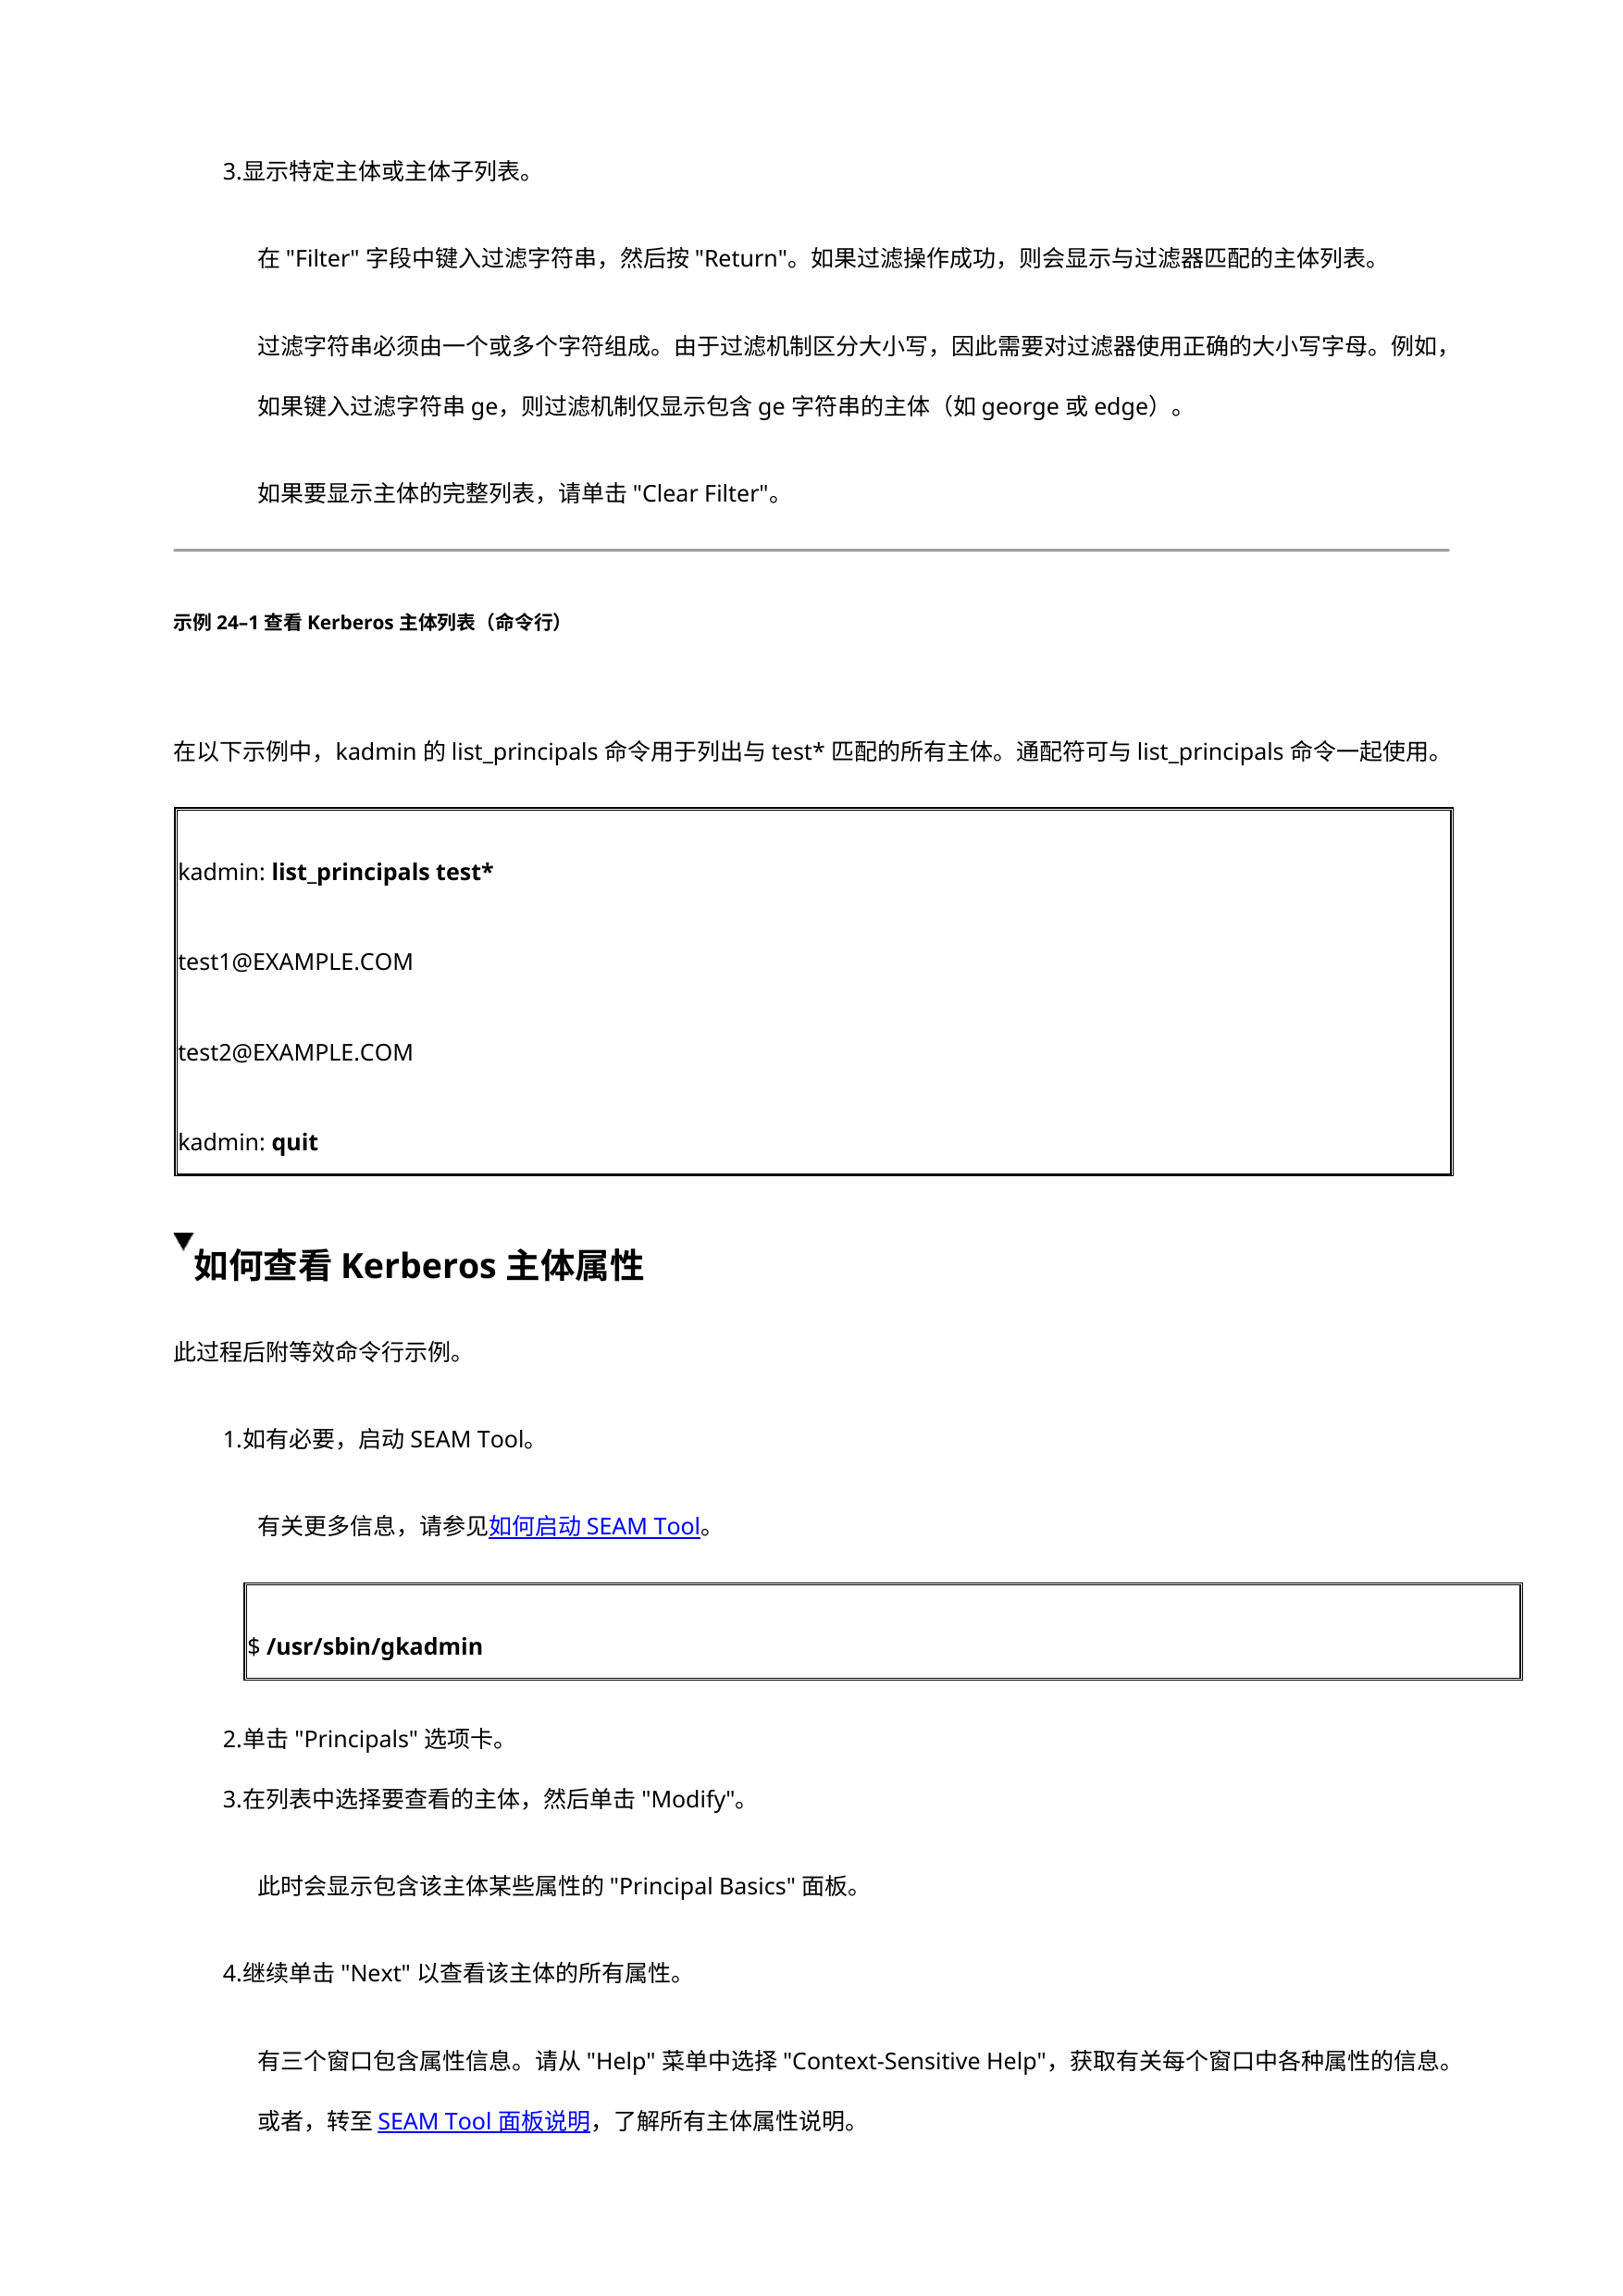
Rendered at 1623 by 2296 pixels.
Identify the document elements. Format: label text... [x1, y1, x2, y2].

text 如何查看 Kerberos 主体属性 [173, 1234, 1449, 1294]
list 在列表中选择要查看的主体，然后单击 "Modify"。 [223, 1768, 1449, 1828]
list 显示特定主体或主体子列表。 [223, 140, 1449, 200]
text 过滤字符串必须由一个或多个字符组成。由于过滤机制区分大小写，因此需要对过滤器使用正确的大小写字母。例如，如果键入过滤字符串 ge，则过滤机制仅显示包含 ge 字符串的主体（如 george 或 edge）。 [257, 315, 1449, 435]
text 有三个窗口包含属性信息。请从 "Help" 菜单中选择 "Context-Sensitive Help"，获取有关每个窗口中各种属性的信息。或者，转至SEAM Tool 面板说明，了解所有主体属性说明。 [257, 2029, 1449, 2150]
table_header kadmin: list_principals test* test1@EXAMPLE.COM test2@EXAMPLE.COM kadmin: quit [178, 811, 1450, 1173]
picture [173, 1233, 194, 1251]
table_header $ /usr/sbin/gkadmin [247, 1585, 1519, 1678]
text 有关更多信息，请参见如何启动 SEAM Tool。 [257, 1495, 1449, 1555]
list 单击 "Principals" 选项卡。 [223, 1707, 1449, 1768]
list 如有必要，启动 SEAM Tool。 [223, 1408, 1449, 1468]
text 此时会显示包含该主体某些属性的 "Principal Basics" 面板。 [257, 1855, 1449, 1915]
text 在以下示例中，kadmin 的 list_principals 命令用于列出与 test* 匹配的所有主体。通配符可与 list_principals 命令一起使用。 [173, 720, 1449, 780]
text 在 "Filter" 字段中键入过滤字符串，然后按 "Return"。如果过滤操作成功，则会显示与过滤器匹配的主体列表。 [257, 228, 1449, 288]
text 示例 24–1 查看 Kerberos 主体列表（命令行） [173, 606, 1449, 636]
text 如果要显示主体的完整列表，请单击 "Clear Filter"。 [257, 462, 1449, 522]
list 继续单击 "Next" 以查看该主体的所有属性。 [223, 1942, 1449, 2002]
text 此过程后附等效命令行示例。 [173, 1321, 1449, 1381]
